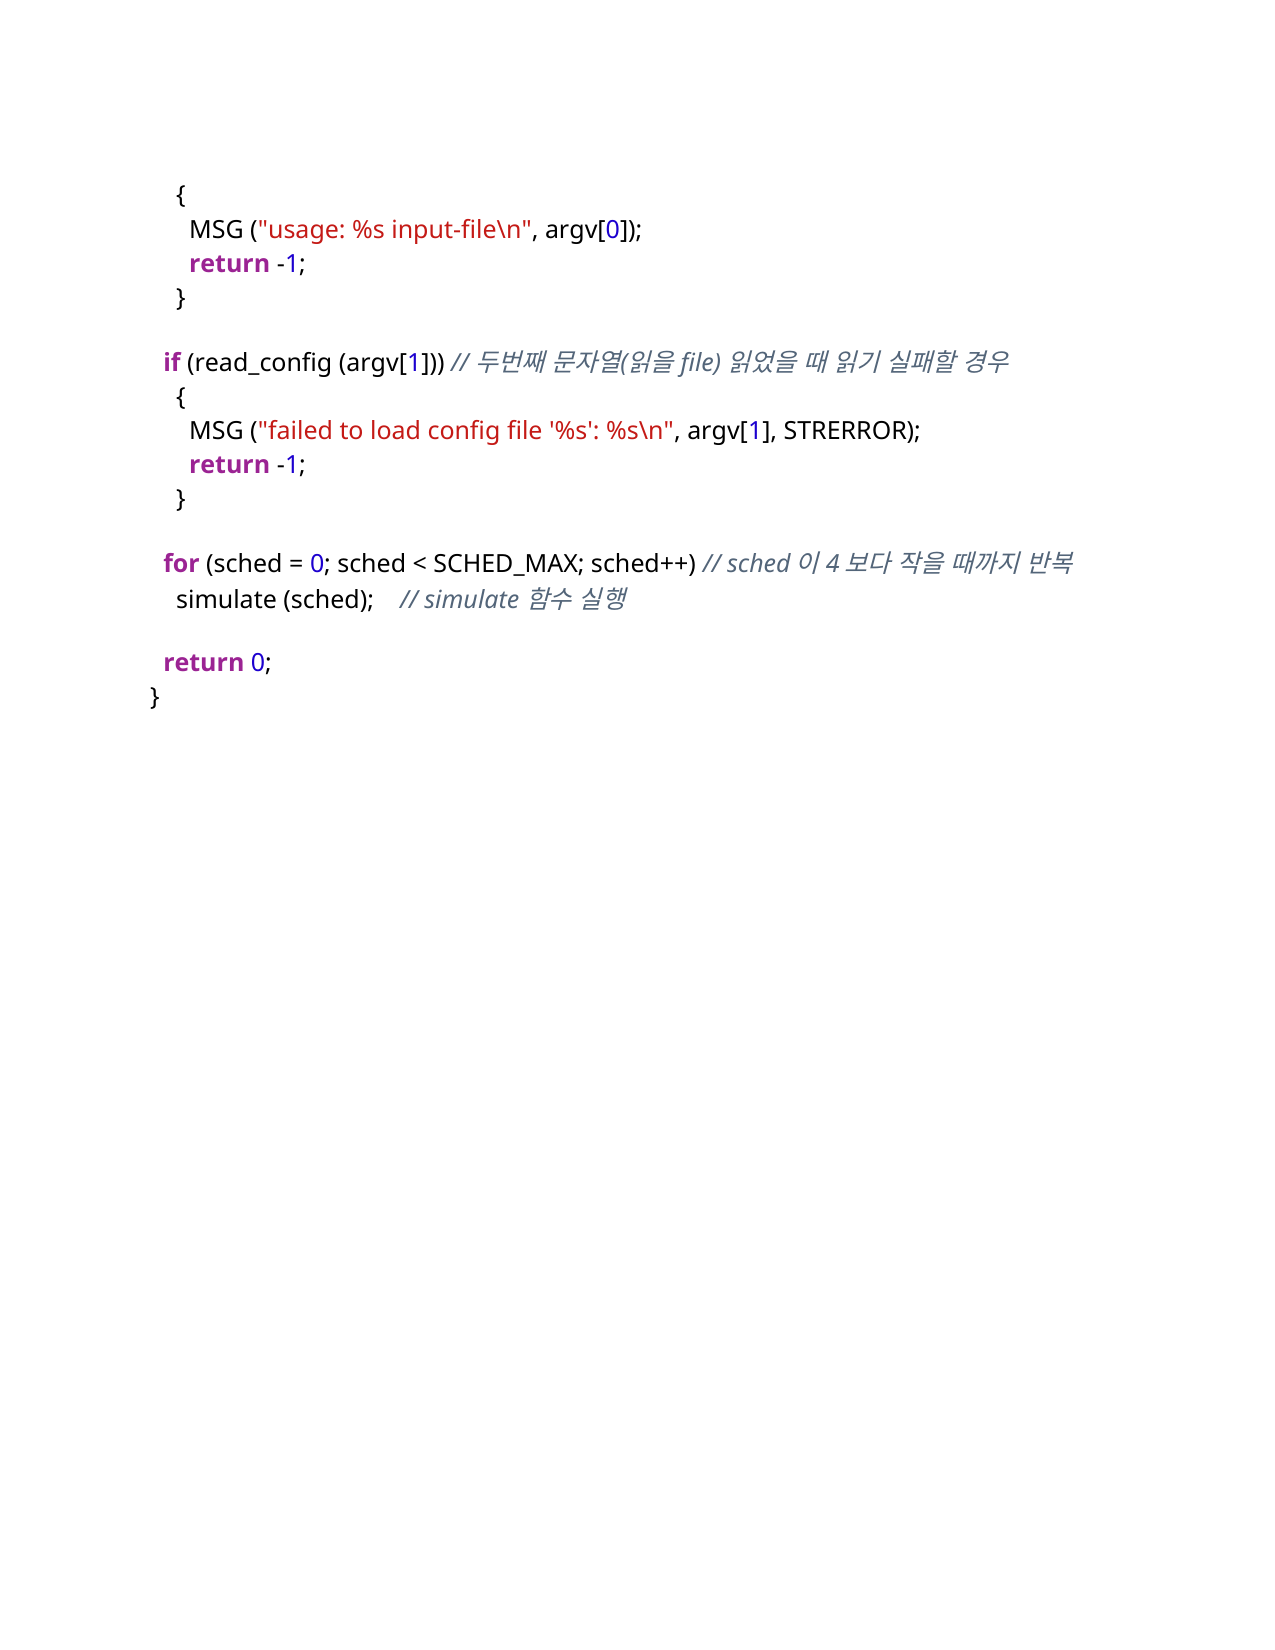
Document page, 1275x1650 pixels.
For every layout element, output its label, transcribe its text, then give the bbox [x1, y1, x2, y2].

text { [150, 378, 1125, 412]
text } [150, 279, 1125, 313]
text MSG ("failed to load config file '%s': %s\n", argv[1], STRERROR); [150, 412, 1125, 447]
text simulate (sched); // simulate 함수 실행 [150, 580, 1125, 616]
text { [150, 177, 1125, 211]
text return -1; [150, 447, 1125, 481]
text MSG ("usage: %s input-file\n", argv[0]); [150, 211, 1125, 245]
text } [150, 678, 1125, 712]
text for (sched = 0; sched < SCHED_MAX; sched++) // sched이 4보다 작을 때까지 반복 [150, 543, 1125, 580]
text } [150, 481, 1125, 515]
text return 0; [150, 644, 1125, 678]
text return -1; [150, 245, 1125, 279]
text if (read_config (argv[1])) // 두번째 문자열(읽을 file) 읽었을 때 읽기 실패할 경우 [150, 342, 1125, 378]
